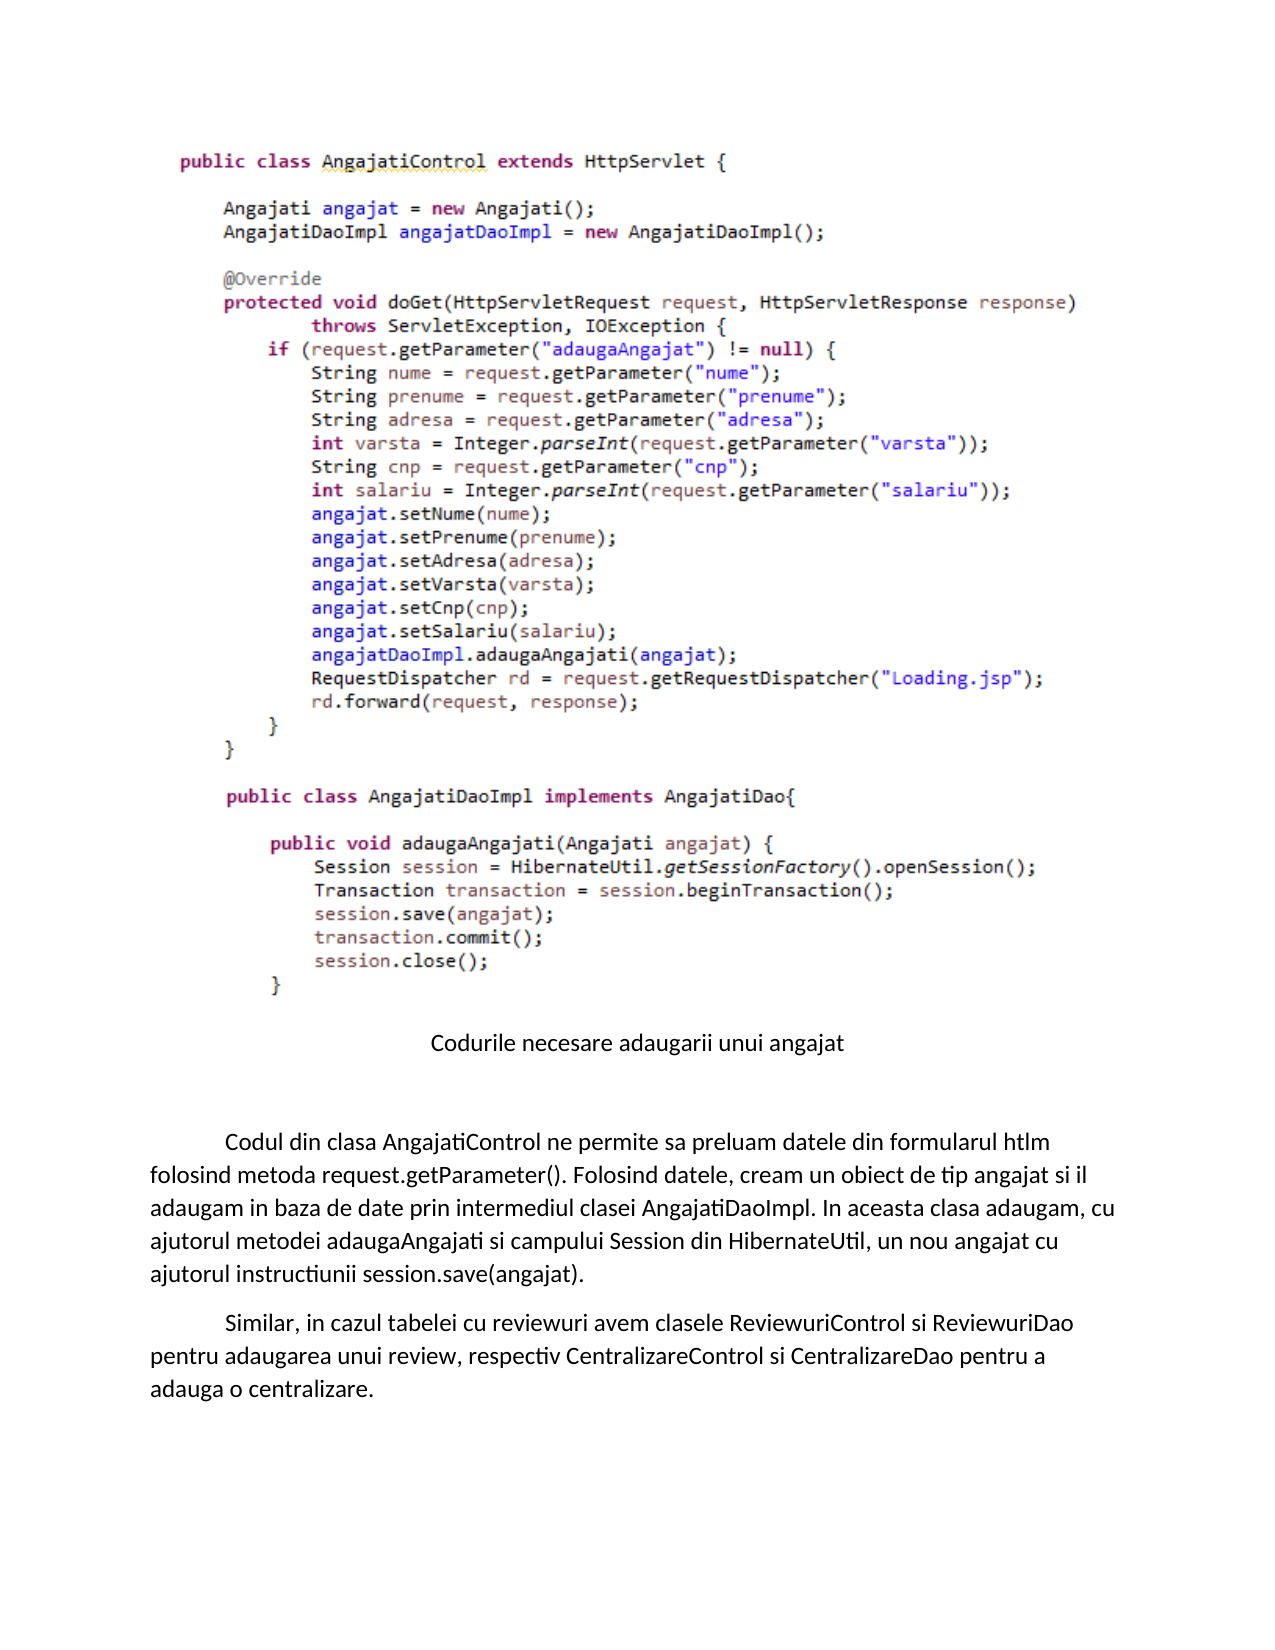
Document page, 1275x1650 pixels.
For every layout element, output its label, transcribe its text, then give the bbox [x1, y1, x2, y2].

text Codul din clasa AngajatiControl ne permite sa preluam datele din formularul htlm folosind metoda request.getParameter(). Folosind datele, cream un obiect de tip angajat si il adaugam in baza de date prin intermediul clasei AngajatiDaoImpl. In aceasta clasa adaugam, cu ajutorul metodei adaugaAngajati si campului Session din HibernateUtil, un nou angajat cu ajutorul instructiunii session.save(angajat). [150, 1126, 1125, 1288]
picture [225, 784, 1050, 1008]
text Codurile necesare adaugarii unui angajat [150, 1027, 1125, 1057]
text Similar, in cazul tabelei cu reviewuri avem clasele ReviewuriControl si ReviewuriDao pentru adaugarea unui review, respectiv CentralizareControl si CentralizareDao pentru a adauga o centralizare. [150, 1307, 1125, 1404]
picture [177, 150, 1098, 766]
